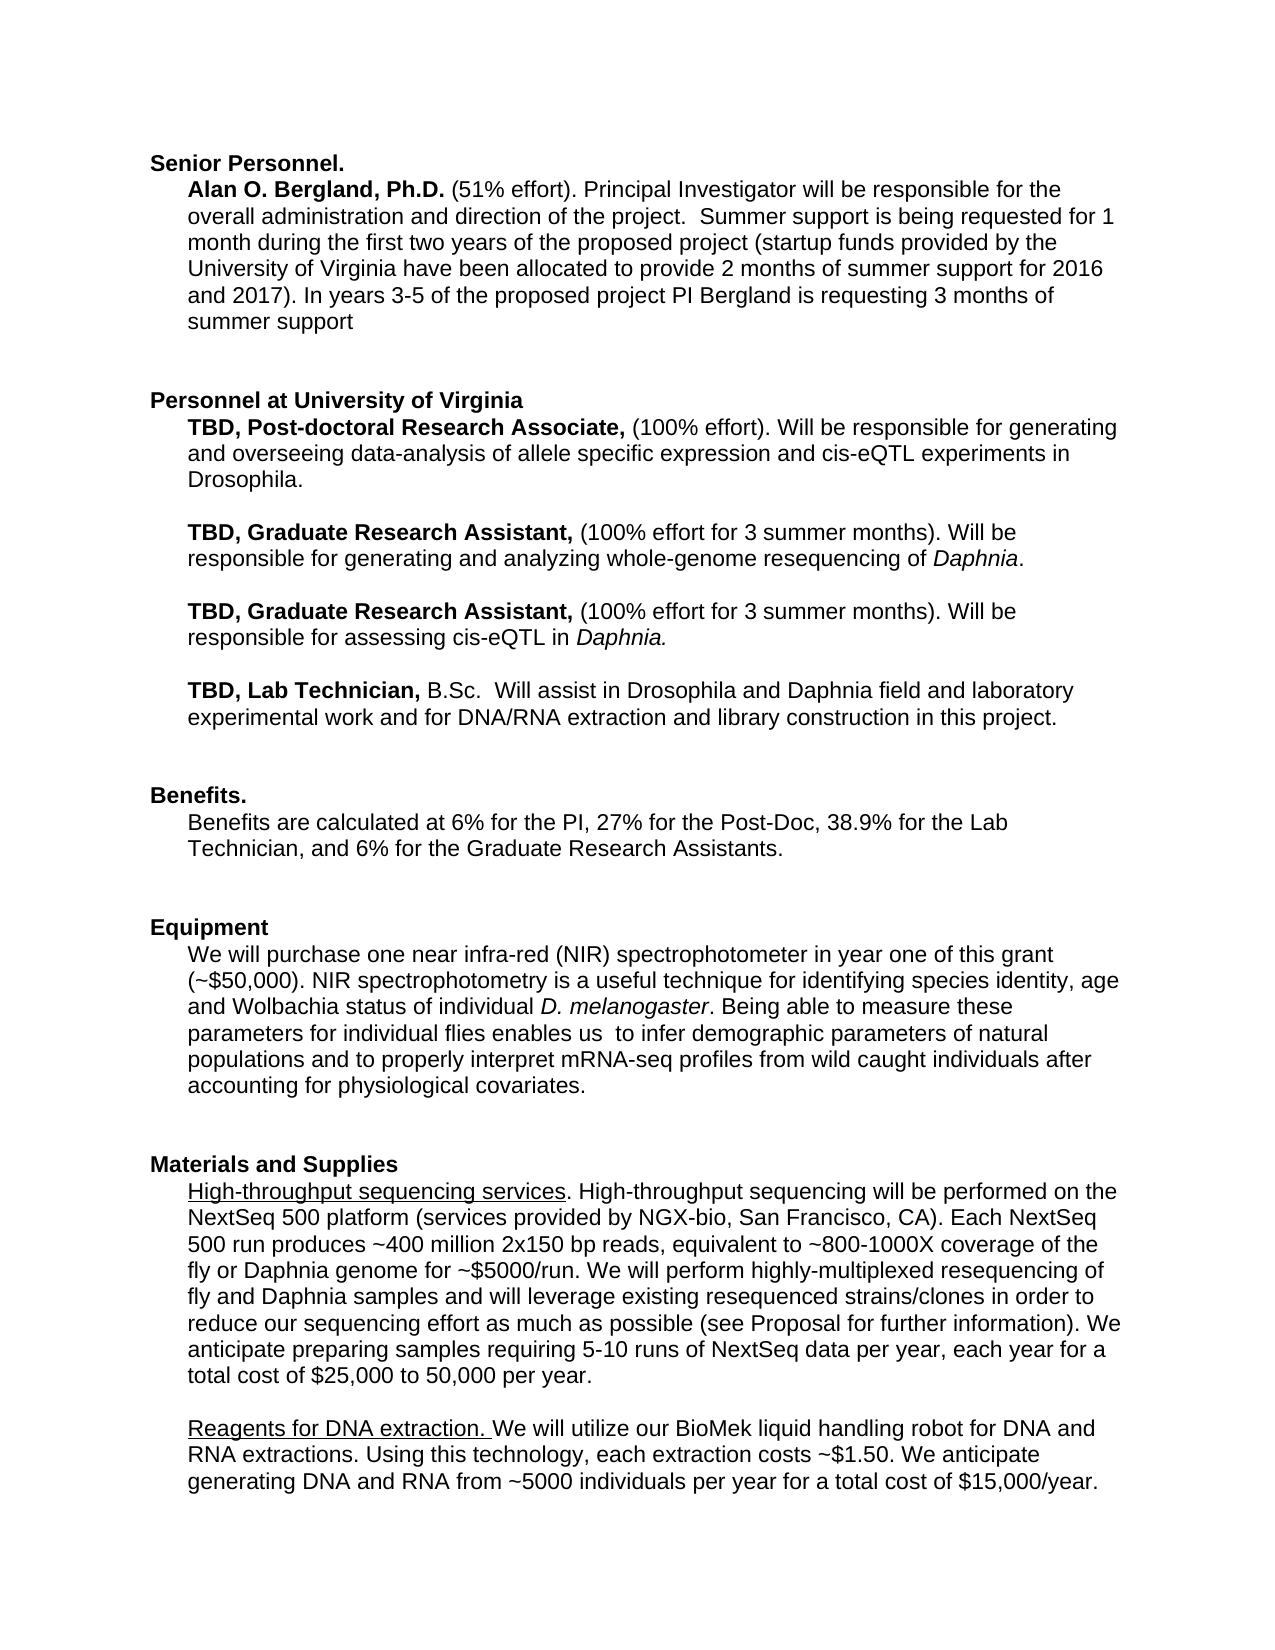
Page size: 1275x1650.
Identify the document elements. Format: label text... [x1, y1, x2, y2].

text Benefits. [150, 782, 1125, 809]
text High-throughput sequencing services. High-throughput sequencing will be performed on the NextSeq 500 platform (services provided by NGX-bio, San Francisco, CA). Each NextSeq 500 run produces ~400 million 2x150 bp reads, equivalent to ~800-1000X coverage of the fly or Daphnia genome for ~$5000/run. We will perform highly-multiplexed resequencing of fly and Daphnia samples and will leverage existing resequenced strains/clones in order to reduce our sequencing effort as much as possible (see Proposal for further information). We anticipate preparing samples requiring 5-10 runs of NextSeq data per year, each year for a total cost of $25,000 to 50,000 per year. [187, 1178, 1125, 1389]
text TBD, Graduate Research Assistant, (100% effort for 3 summer months). Will be responsible for assessing cis-eQTL in Daphnia. [187, 598, 1125, 651]
text Personnel at University of Virginia [150, 387, 1125, 413]
text Materials and Supplies [150, 1151, 1125, 1178]
text TBD, Graduate Research Assistant, (100% effort for 3 summer months). Will be responsible for generating and analyzing whole-genome resequencing of Daphnia. [187, 519, 1125, 572]
text TBD, Lab Technician, B.Sc. Will assist in Drosophila and Daphnia field and laboratory experimental work and for DNA/RNA extraction and library construction in this project. [187, 677, 1125, 730]
text TBD, Post-doctoral Research Associate, (100% effort). Will be responsible for generating and overseeing data-analysis of allele specific expression and cis-eQTL experiments in Drosophila. [187, 413, 1125, 493]
text Reagents for DNA extraction. We will utilize our BioMek liquid handling robot for DNA and RNA extractions. Using this technology, each extraction costs ~$1.50. We anticipate generating DNA and RNA from ~5000 individuals per year for a total cost of $15,000/year. [187, 1415, 1125, 1494]
text Equipment [150, 914, 1125, 941]
text Senior Personnel. [150, 150, 1125, 176]
text Alan O. Bergland, Ph.D. (51% effort). Principal Investigator will be responsible for the overall administration and direction of the project. Summer support is being requested for 1 month during the first two years of the proposed project (startup funds provided by the University of Virginia have been allocated to provide 2 months of summer support for 2016 and 2017). In years 3-5 of the proposed project PI Bergland is requesting 3 months of summer support [187, 176, 1125, 334]
text Benefits are calculated at 6% for the PI, 27% for the Post-Doc, 38.9% for the Lab Technician, and 6% for the Graduate Research Assistants. [187, 809, 1125, 862]
text We will purchase one near infra-red (NIR) spectrophotometer in year one of this grant (~$50,000). NIR spectrophotometry is a useful technique for identifying species identity, age and Wolbachia status of individual D. melanogaster. Being able to measure these parameters for individual flies enables us to infer demographic parameters of natural populations and to properly interpret mRNA-seq profiles from wild caught individuals after accounting for physiological covariates. [187, 941, 1125, 1099]
